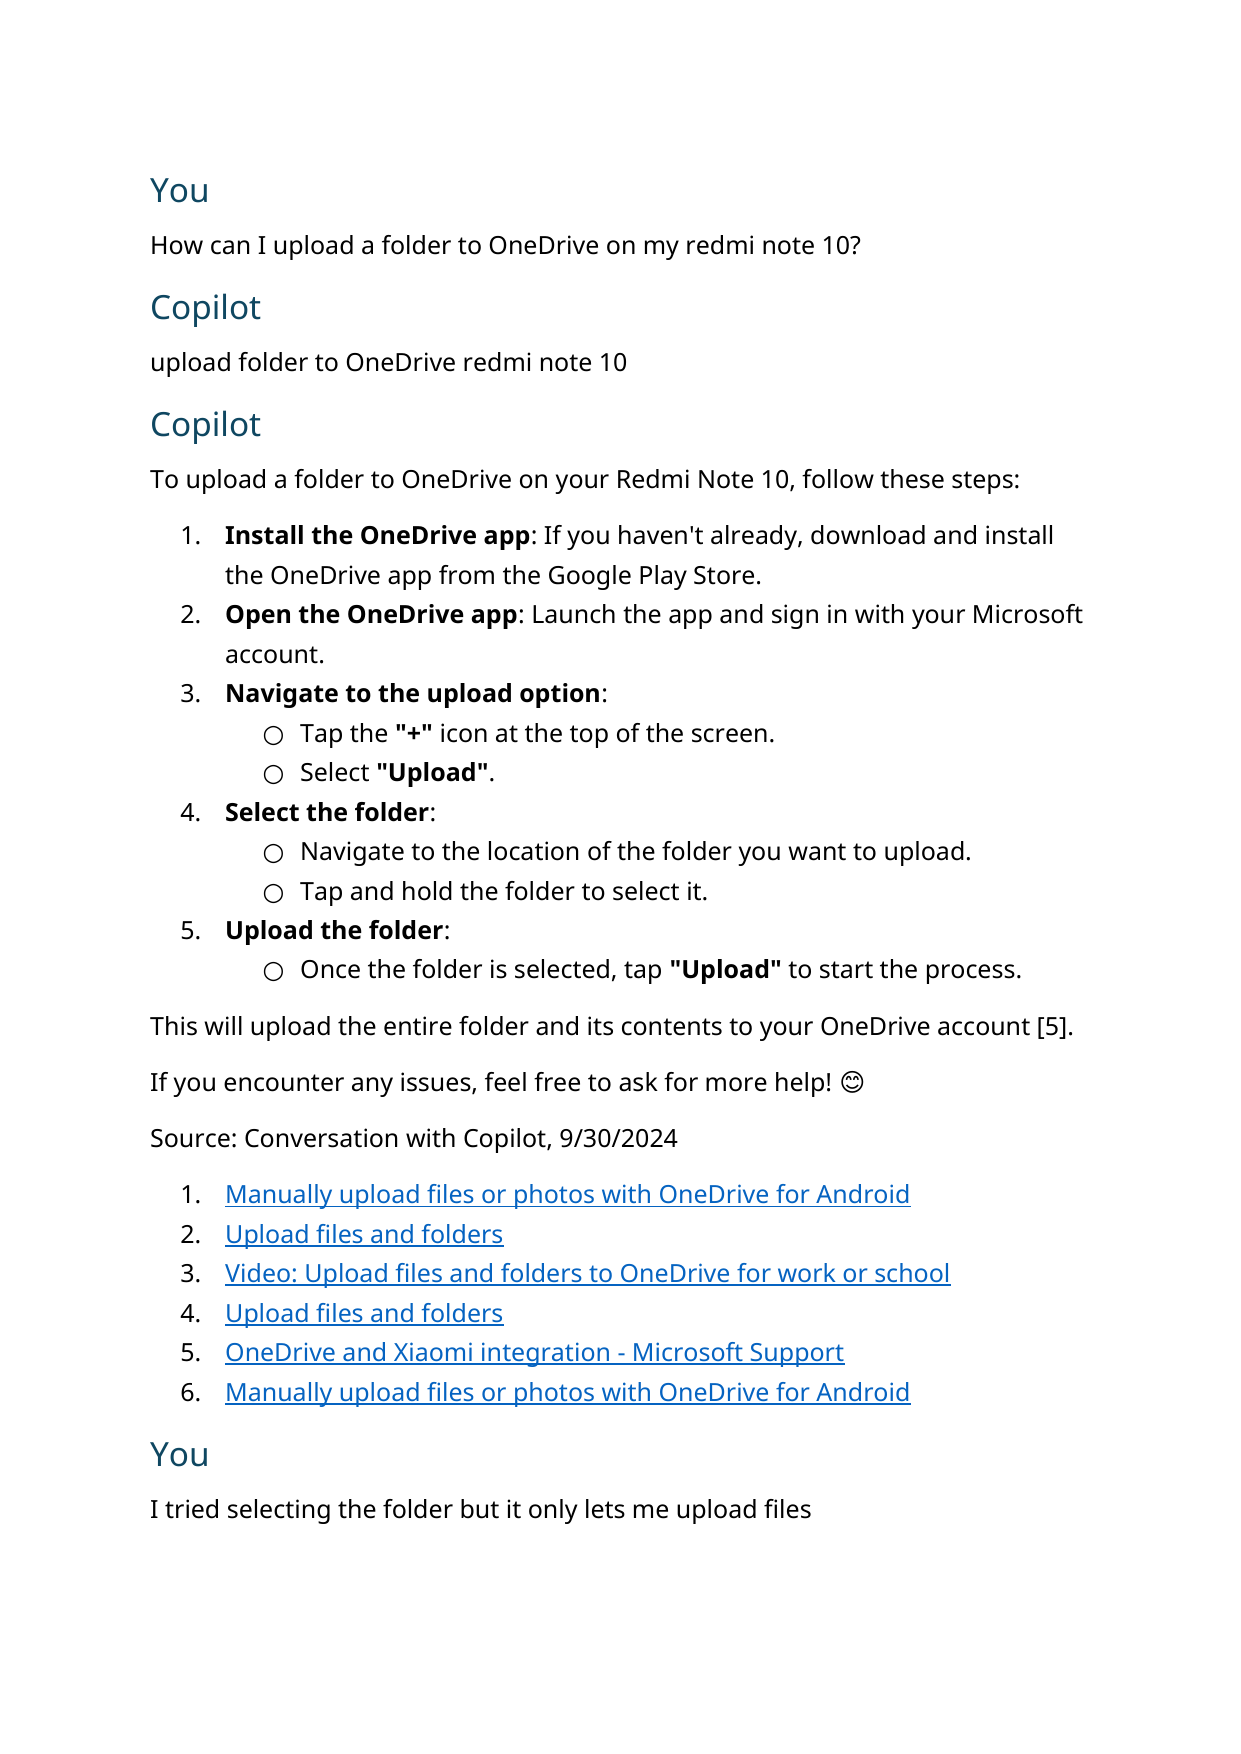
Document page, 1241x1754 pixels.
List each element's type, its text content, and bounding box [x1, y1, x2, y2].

text upload folder to OneDrive redmi note 10 [150, 345, 1090, 379]
list Manually upload files or photos with OneDrive for Android [180, 1177, 1090, 1211]
text Source: Conversation with Copilot, 9/30/2024 [150, 1121, 1090, 1155]
subtitle Copilot [150, 401, 1090, 446]
list Tap the "+" icon at the top of the screen. [262, 715, 1090, 749]
text This will upload the entire folder and its contents to your OneDrive account [5]. [150, 1008, 1090, 1042]
list Navigate to the upload option: [180, 676, 1090, 710]
list Tap and hold the folder to select it. [262, 873, 1090, 907]
subtitle You [150, 1430, 1090, 1476]
list Once the folder is selected, tap "Upload" to start the process. [262, 952, 1090, 986]
list Install the OneDrive app: If you haven't already, download and install the OneDrive app from the Google Play Store. [180, 518, 1090, 591]
text If you encounter any issues, feel free to ask for more help! 😊 [150, 1064, 1090, 1098]
subtitle You [150, 167, 1090, 212]
list OneDrive and Xiaomi integration - Microsoft Support [180, 1335, 1090, 1369]
list Open the OneDrive app: Launch the app and sign in with your Microsoft account. [180, 597, 1090, 670]
list Select "Upload". [262, 755, 1090, 789]
text To upload a folder to OneDrive on your Redmi Note 10, follow these steps: [150, 462, 1090, 496]
text I tried selecting the folder but it only lets me upload files [150, 1491, 1090, 1525]
list Upload files and folders [180, 1295, 1090, 1329]
list Video: Upload files and folders to OneDrive for work or school [180, 1256, 1090, 1290]
list Navigate to the location of the folder you want to upload. [262, 834, 1090, 868]
list Upload the folder: [180, 913, 1090, 947]
text How can I upload a folder to OneDrive on my redmi note 10? [150, 228, 1090, 262]
list Manually upload files or photos with OneDrive for Android [180, 1374, 1090, 1408]
list Upload files and folders [180, 1216, 1090, 1250]
subtitle Copilot [150, 284, 1090, 329]
list Select the folder: [180, 794, 1090, 828]
